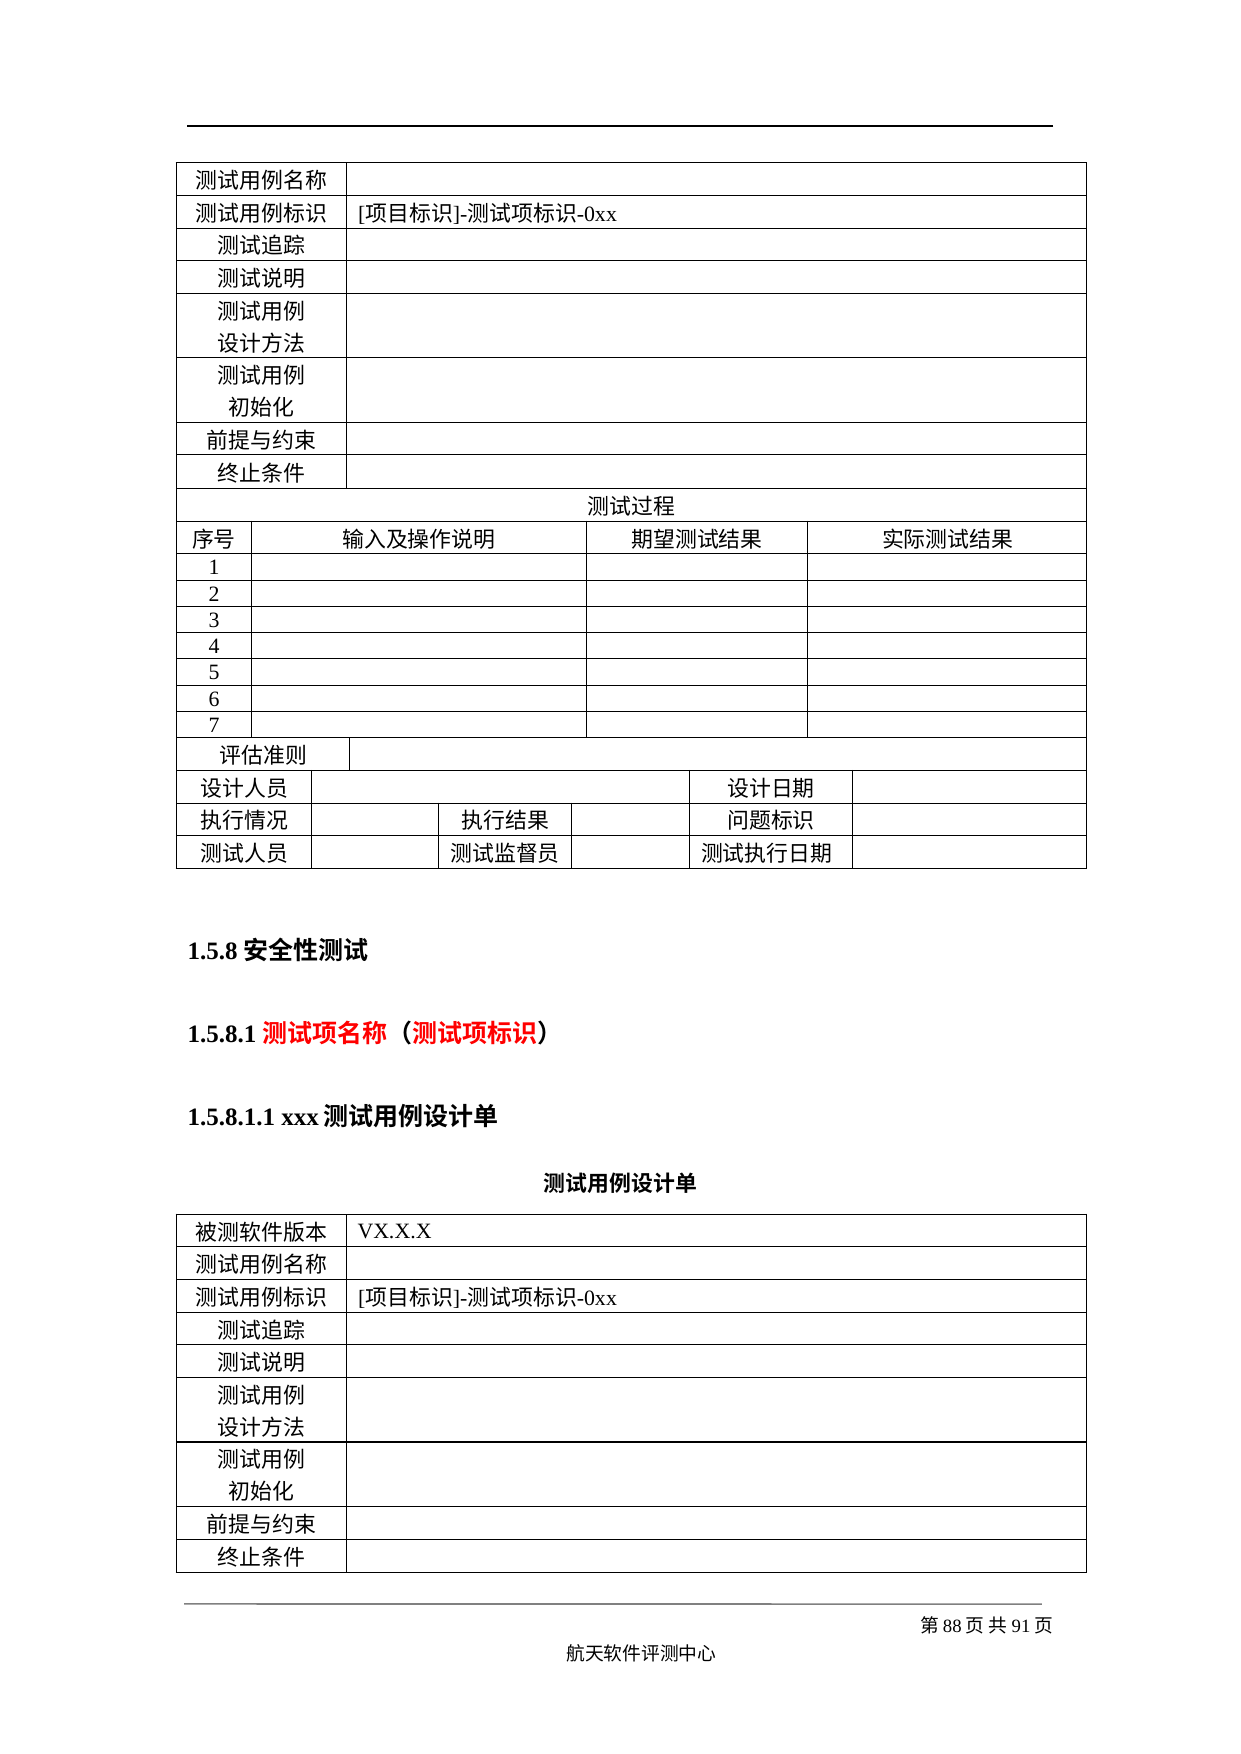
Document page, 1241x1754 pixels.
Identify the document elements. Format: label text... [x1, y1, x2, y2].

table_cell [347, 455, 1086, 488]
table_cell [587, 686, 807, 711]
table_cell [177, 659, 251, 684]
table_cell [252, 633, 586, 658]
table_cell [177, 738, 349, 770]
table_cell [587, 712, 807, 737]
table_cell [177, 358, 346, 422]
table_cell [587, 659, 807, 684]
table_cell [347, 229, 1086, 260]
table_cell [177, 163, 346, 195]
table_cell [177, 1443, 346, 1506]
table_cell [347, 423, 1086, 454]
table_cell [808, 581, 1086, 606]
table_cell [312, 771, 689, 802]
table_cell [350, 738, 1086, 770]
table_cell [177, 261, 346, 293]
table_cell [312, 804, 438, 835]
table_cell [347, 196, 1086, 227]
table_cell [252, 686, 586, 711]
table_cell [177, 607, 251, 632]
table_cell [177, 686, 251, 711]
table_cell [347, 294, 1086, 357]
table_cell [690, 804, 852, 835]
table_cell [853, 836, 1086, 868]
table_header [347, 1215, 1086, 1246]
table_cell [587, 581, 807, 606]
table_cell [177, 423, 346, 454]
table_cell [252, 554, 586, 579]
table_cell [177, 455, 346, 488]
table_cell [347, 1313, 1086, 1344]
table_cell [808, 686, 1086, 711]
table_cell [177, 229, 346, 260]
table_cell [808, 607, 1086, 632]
text 测试用例设计单 [187, 1165, 1053, 1198]
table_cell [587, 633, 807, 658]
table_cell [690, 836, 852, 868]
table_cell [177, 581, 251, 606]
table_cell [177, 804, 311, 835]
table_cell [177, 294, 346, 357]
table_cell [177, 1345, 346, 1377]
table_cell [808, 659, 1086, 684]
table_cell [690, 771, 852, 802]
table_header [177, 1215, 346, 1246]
subtitle xxx测试用例设计单 [187, 1082, 1053, 1147]
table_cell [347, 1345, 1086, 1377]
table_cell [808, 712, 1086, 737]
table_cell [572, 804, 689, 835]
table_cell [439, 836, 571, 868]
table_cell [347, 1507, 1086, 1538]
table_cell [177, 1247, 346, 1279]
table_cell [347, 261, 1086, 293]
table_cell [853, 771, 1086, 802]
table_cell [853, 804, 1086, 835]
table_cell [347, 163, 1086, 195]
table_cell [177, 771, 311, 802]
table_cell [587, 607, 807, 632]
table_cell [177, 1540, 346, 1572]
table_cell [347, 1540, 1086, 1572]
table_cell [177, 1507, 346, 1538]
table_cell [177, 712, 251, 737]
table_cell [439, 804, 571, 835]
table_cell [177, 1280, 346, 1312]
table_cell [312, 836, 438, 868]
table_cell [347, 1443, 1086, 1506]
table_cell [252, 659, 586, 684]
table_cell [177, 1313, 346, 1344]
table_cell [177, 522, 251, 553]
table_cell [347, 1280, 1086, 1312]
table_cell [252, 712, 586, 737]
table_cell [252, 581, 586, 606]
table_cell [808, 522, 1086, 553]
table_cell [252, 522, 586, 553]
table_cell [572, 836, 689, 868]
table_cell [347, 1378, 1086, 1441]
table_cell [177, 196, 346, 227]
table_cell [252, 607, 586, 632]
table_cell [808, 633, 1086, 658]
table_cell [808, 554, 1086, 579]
subtitle 测试项名称（测试项标识） [187, 999, 1053, 1064]
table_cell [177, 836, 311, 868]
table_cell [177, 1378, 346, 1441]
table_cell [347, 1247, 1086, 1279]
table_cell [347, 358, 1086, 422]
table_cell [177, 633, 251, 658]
subtitle 安全性测试 [187, 916, 1053, 981]
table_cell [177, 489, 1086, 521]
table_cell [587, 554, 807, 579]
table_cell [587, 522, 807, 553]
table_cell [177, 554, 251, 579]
